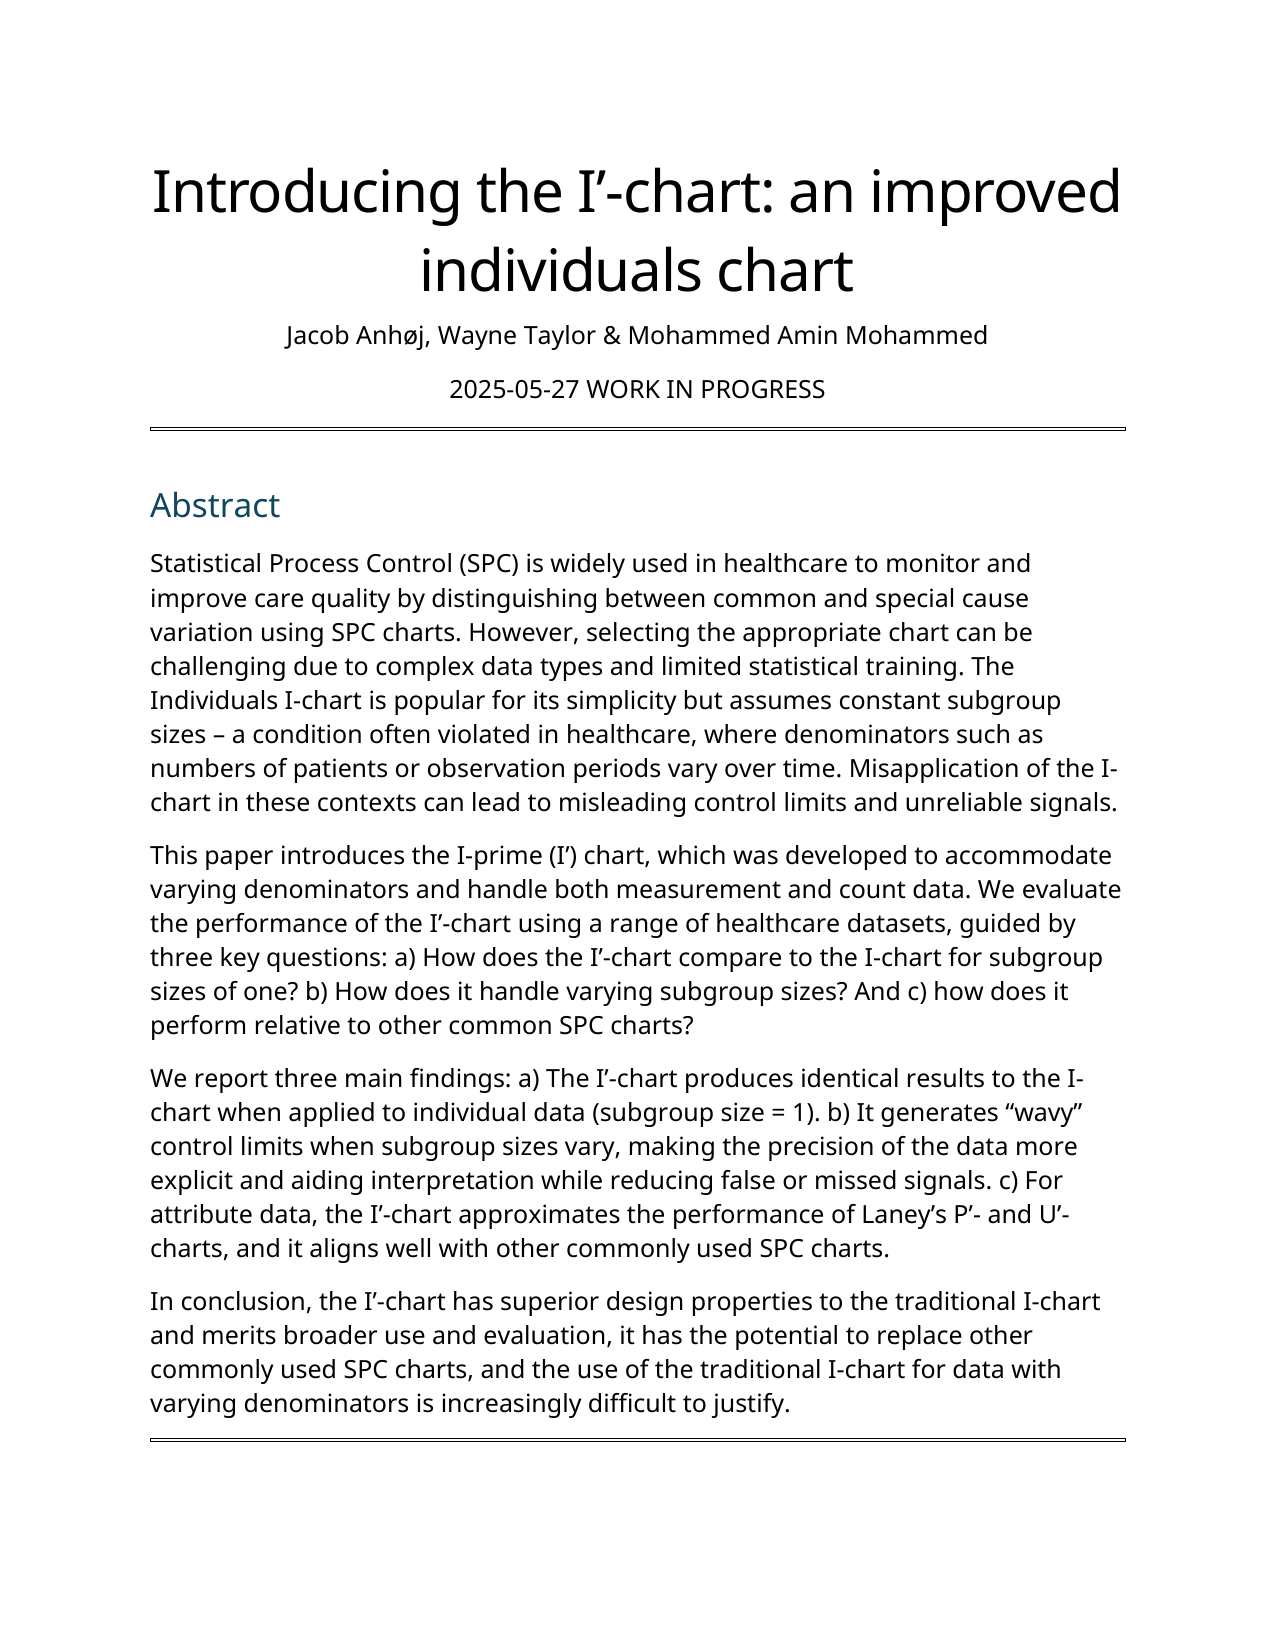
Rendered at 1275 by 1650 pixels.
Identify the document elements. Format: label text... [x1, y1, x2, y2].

text This paper introduces the I-prime (I’) chart, which was developed to accommodate varying denominators and handle both measurement and count data. We evaluate the performance of the I’-chart using a range of healthcare datasets, guided by three key questions: a) How does the I’-chart compare to the I-chart for subgroup sizes of one? b) How does it handle varying subgroup sizes? And c) how does it perform relative to other common SPC charts? [150, 837, 1125, 1042]
text In conclusion, the I’-chart has superior design properties to the traditional I-chart and merits broader use and evaluation, it has the potential to replace other commonly used SPC charts, and the use of the traditional I-chart for data with varying denominators is increasingly difficult to justify. [150, 1284, 1125, 1420]
text 2025-05-27 WORK IN PROGRESS [150, 372, 1125, 406]
text Statistical Process Control (SPC) is widely used in healthcare to monitor and improve care quality by distinguishing between common and special cause variation using SPC charts. However, selecting the appropriate chart can be challenging due to complex data types and limited statistical training. The Individuals I-chart is popular for its simplicity but assumes constant subgroup sizes – a condition often violated in healthcare, where denominators such as numbers of patients or observation periods vary over time. Misapplication of the I-chart in these contexts can lead to misleading control limits and unreliable signals. [150, 546, 1125, 819]
text We report three main findings: a) The I’-chart produces identical results to the I-chart when applied to individual data (subgroup size = 1). b) It generates “wavy” control limits when subgroup sizes vary, making the precision of the data more explicit and aiding interpretation while reducing false or missed signals. c) For attribute data, the I’-chart approximates the performance of Laney’s P’- and U’-charts, and it aligns well with other commonly used SPC charts. [150, 1061, 1125, 1265]
title Introducing the I’-chart: an improved individuals chart [150, 150, 1125, 309]
text Jacob Anhøj, Wayne Taylor & Mohammed Amin Mohammed [150, 317, 1125, 351]
subtitle Abstract [150, 482, 1125, 527]
